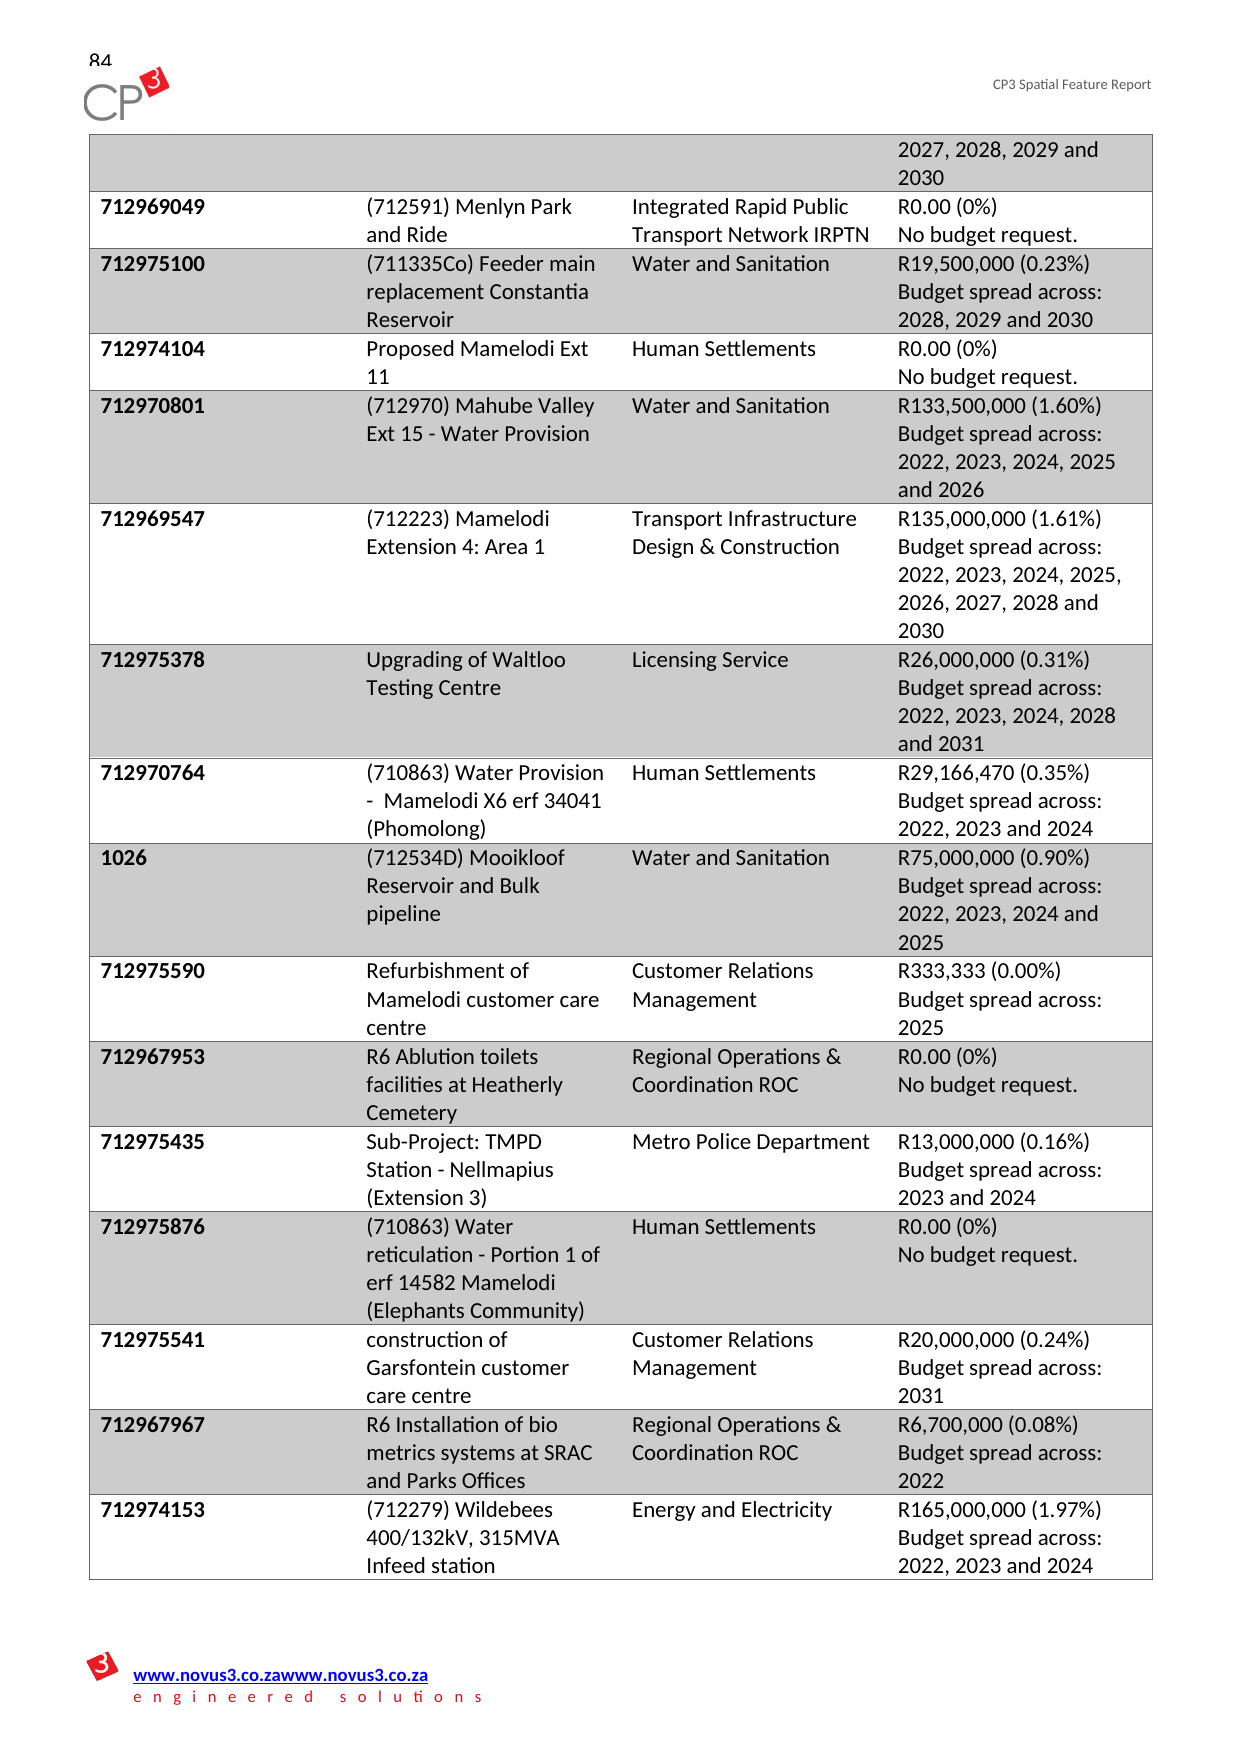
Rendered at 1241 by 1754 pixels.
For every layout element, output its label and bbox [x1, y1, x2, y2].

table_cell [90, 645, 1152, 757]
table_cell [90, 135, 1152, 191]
picture [83, 66, 170, 132]
picture [86, 1651, 119, 1681]
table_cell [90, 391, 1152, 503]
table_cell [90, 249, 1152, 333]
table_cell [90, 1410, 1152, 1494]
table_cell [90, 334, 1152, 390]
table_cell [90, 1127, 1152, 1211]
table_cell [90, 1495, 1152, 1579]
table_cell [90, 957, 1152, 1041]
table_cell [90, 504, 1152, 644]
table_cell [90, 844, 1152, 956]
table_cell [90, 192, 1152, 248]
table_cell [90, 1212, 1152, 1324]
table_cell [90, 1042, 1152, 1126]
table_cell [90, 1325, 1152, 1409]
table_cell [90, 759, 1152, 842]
